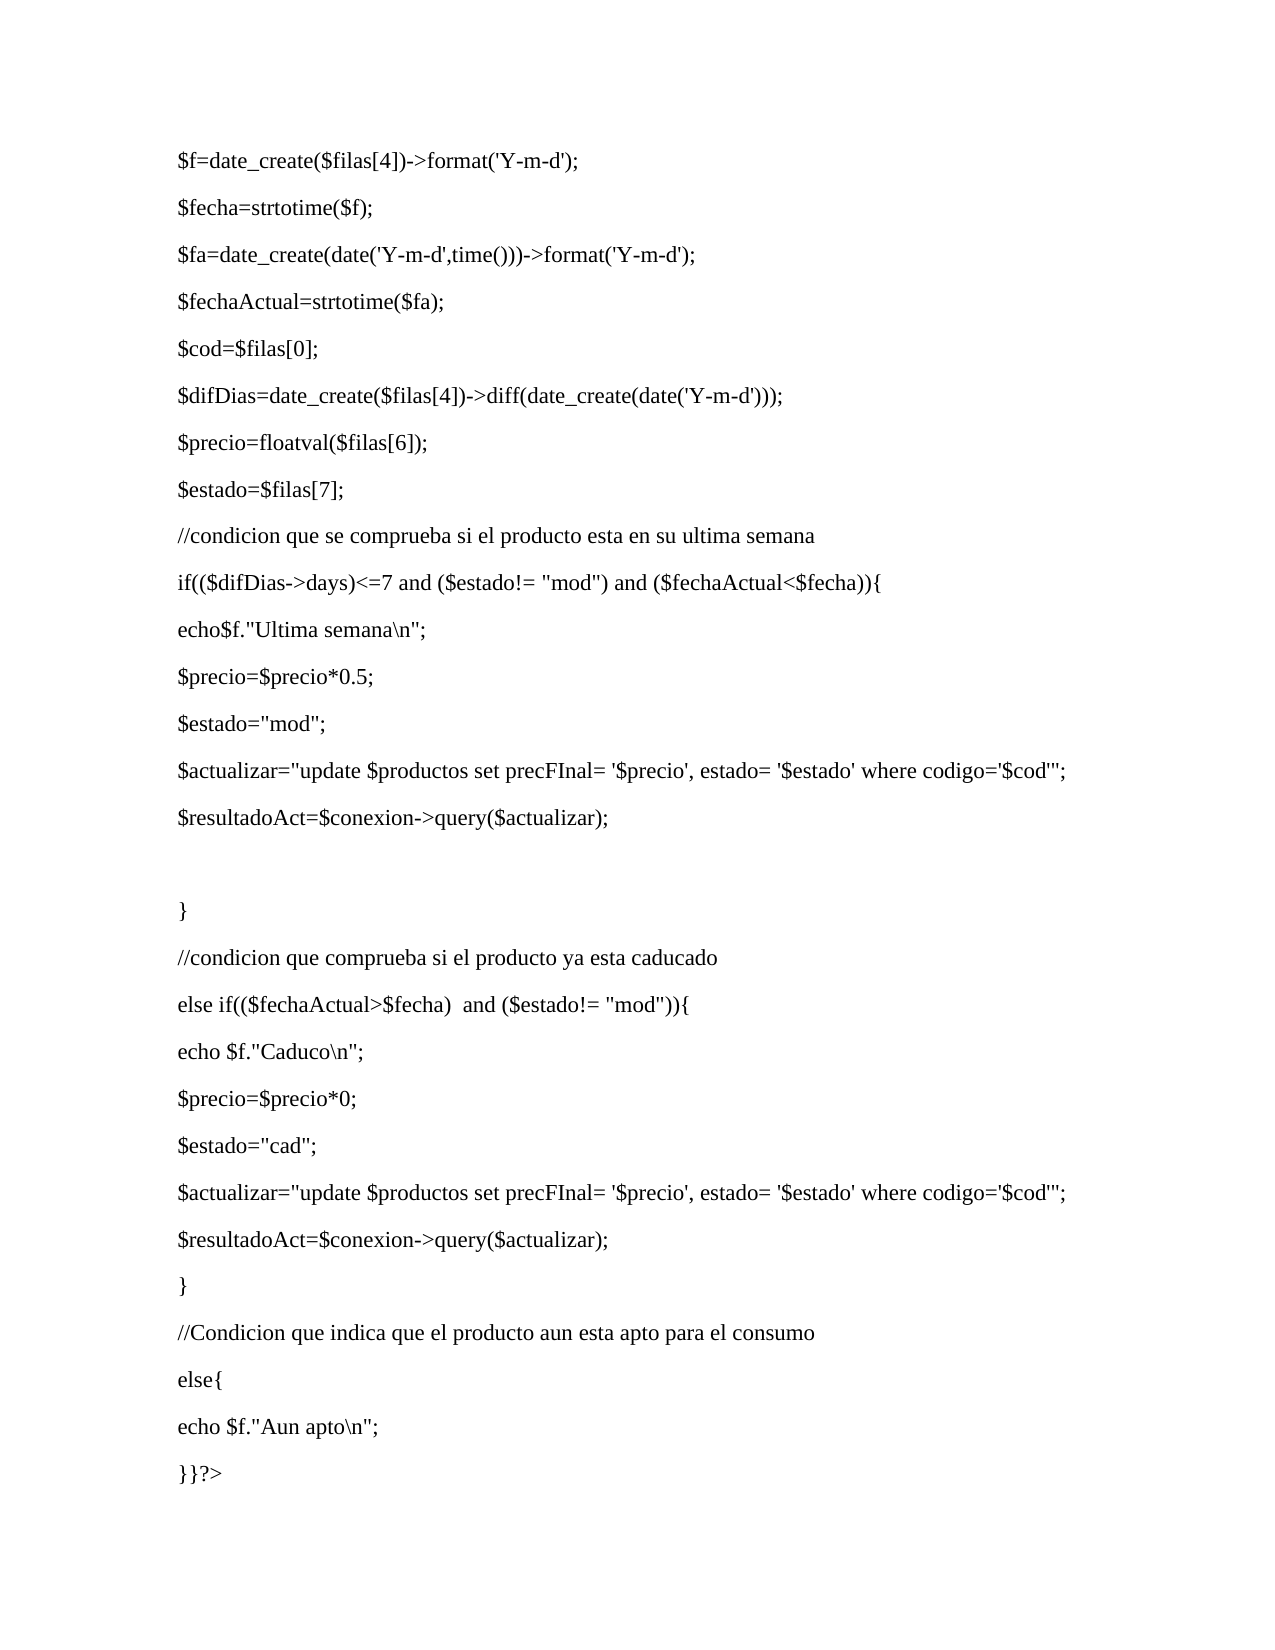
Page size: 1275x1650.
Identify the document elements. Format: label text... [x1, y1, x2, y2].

text else{ [177, 1366, 1098, 1393]
text $estado="mod"; [177, 710, 1098, 736]
text } [177, 898, 1098, 924]
text $actualizar="update $productos set precFInal= '$precio', estado= '$estado' where codigo='$cod'"; [177, 757, 1098, 783]
text } [177, 1273, 1098, 1299]
text $difDias=date_create($filas[4])->diff(date_create(date('Y-m-d'))); [177, 382, 1098, 408]
text }}?> [177, 1460, 1098, 1486]
text //condicion que comprueba si el producto ya esta caducado [177, 944, 1098, 971]
text $fa=date_create(date('Y-m-d',time()))->format('Y-m-d'); [177, 241, 1098, 268]
text echo$f."Ultima semana\n"; [177, 616, 1098, 643]
text //condicion que se comprueba si el producto esta en su ultima semana [177, 523, 1098, 549]
text echo $f."Caduco\n"; [177, 1038, 1098, 1064]
text $fechaActual=strtotime($fa); [177, 288, 1098, 314]
text $f=date_create($filas[4])->format('Y-m-d'); [177, 148, 1098, 174]
text else if(($fechaActual>$fecha) and ($estado!= "mod")){ [177, 991, 1098, 1018]
text $actualizar="update $productos set precFInal= '$precio', estado= '$estado' where codigo='$cod'"; [177, 1179, 1098, 1205]
text $resultadoAct=$conexion->query($actualizar); [177, 804, 1098, 830]
text //Condicion que indica que el producto aun esta apto para el consumo [177, 1319, 1098, 1346]
text $precio=$precio*0; [177, 1085, 1098, 1111]
text echo $f."Aun apto\n"; [177, 1413, 1098, 1439]
text if(($difDias->days)<=7 and ($estado!= "mod") and ($fechaActual<$fecha)){ [177, 569, 1098, 596]
text $estado="cad"; [177, 1132, 1098, 1158]
text $fecha=strtotime($f); [177, 194, 1098, 221]
text $resultadoAct=$conexion->query($actualizar); [177, 1226, 1098, 1252]
text $precio=$precio*0.5; [177, 663, 1098, 689]
text $estado=$filas[7]; [177, 476, 1098, 502]
text $precio=floatval($filas[6]); [177, 429, 1098, 455]
text $cod=$filas[0]; [177, 335, 1098, 361]
